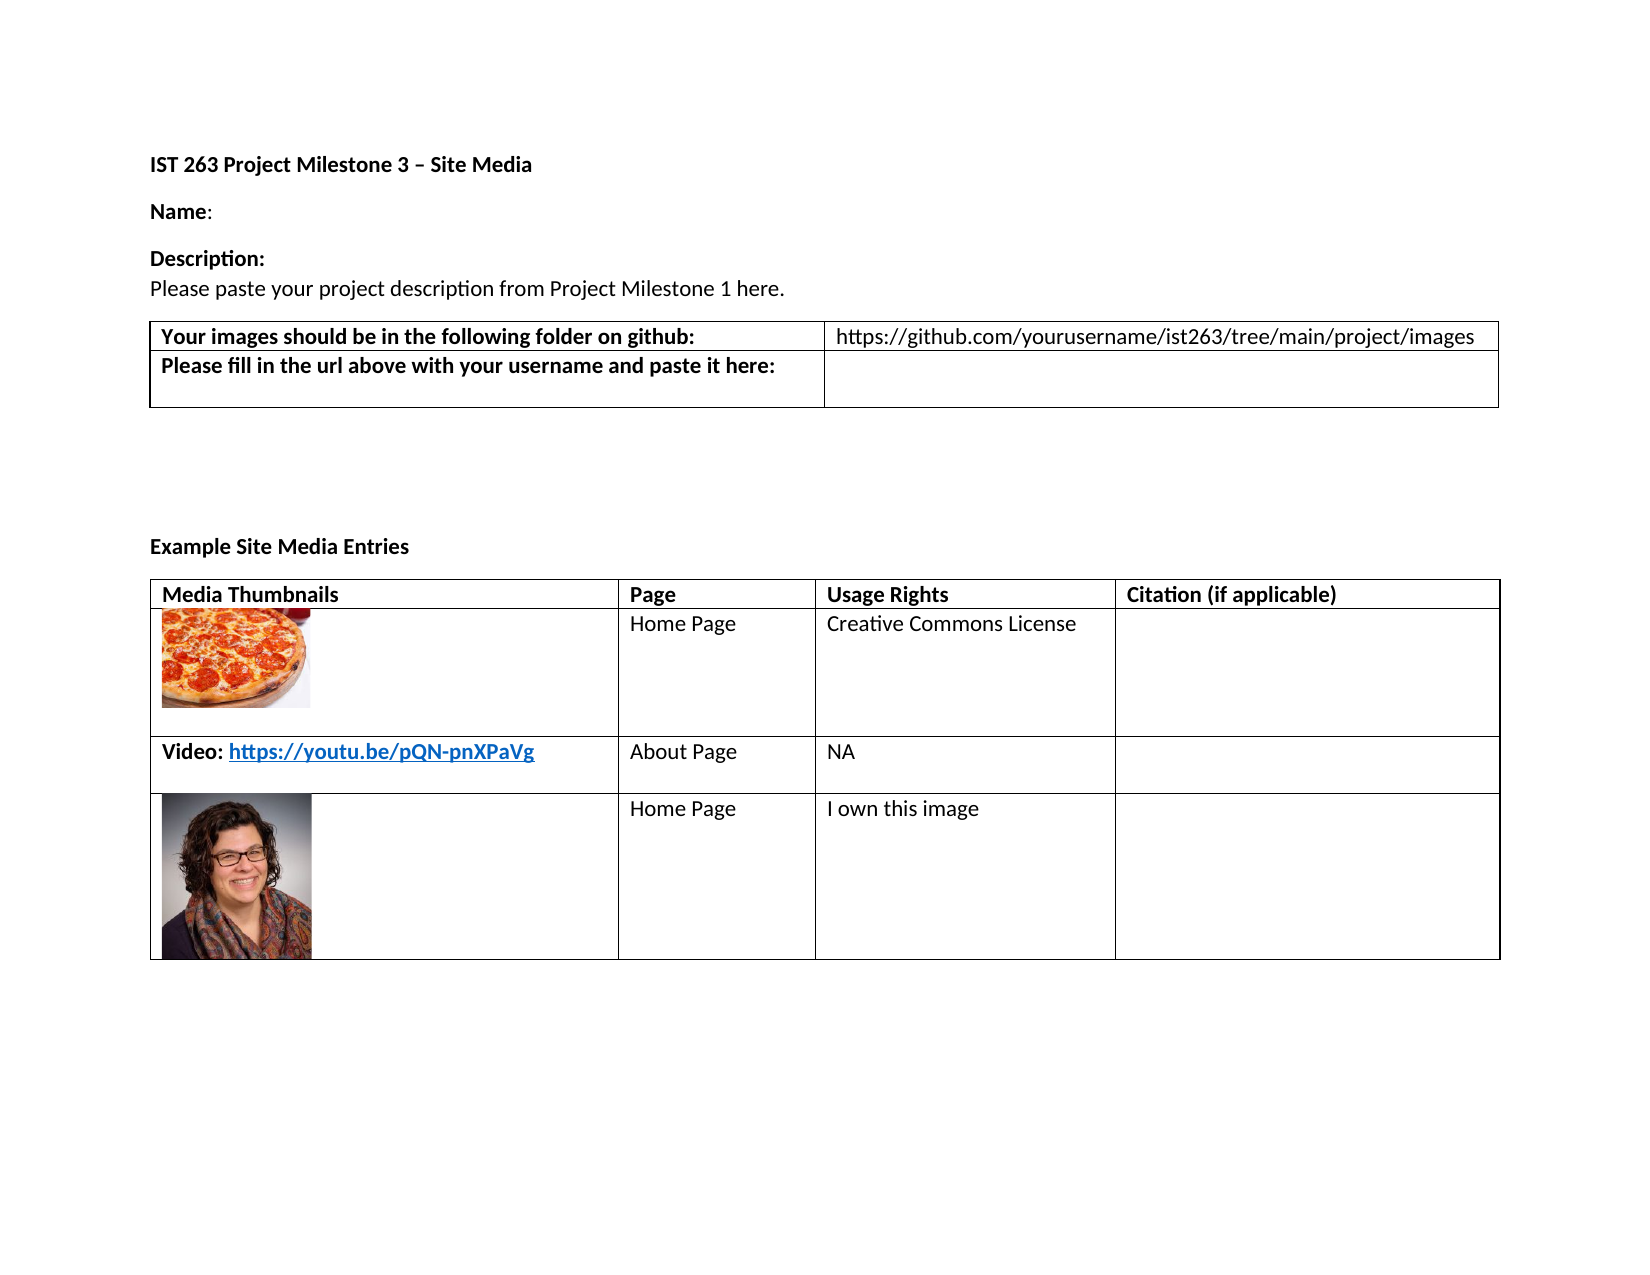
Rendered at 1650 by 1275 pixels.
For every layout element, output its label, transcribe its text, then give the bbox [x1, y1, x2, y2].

picture [161, 608, 311, 708]
picture [161, 793, 312, 959]
text Description: Please paste your project description from Project Milestone 1 here. [150, 244, 1500, 302]
table_header Your images should be in the following folder on github: [151, 322, 824, 350]
table_cell I own this image [816, 794, 1115, 959]
table_cell [825, 351, 1498, 407]
table_cell Home Page [619, 609, 815, 736]
table_cell [1116, 609, 1499, 736]
table_header Media Thumbnails [151, 580, 618, 608]
table_cell Video: https://youtu.be/pQN-pnXPaVg [151, 737, 618, 793]
table_cell [1116, 737, 1499, 793]
table_cell Creative Commons License [816, 609, 1115, 736]
table_cell [312, 794, 618, 959]
table_header https://github.com/yourusername/ist263/tree/main/project/images [825, 322, 1498, 350]
table_cell Home Page [619, 794, 815, 959]
table_cell [151, 794, 161, 959]
table_cell [1116, 794, 1499, 959]
table_cell [151, 609, 618, 736]
table_cell NA [816, 737, 1115, 793]
table_cell About Page [619, 737, 815, 793]
table_header Usage Rights [816, 580, 1115, 608]
table_header Citation (if applicable) [1116, 580, 1499, 608]
text IST 263 Project Milestone 3 – Site Media [150, 150, 1500, 178]
text Example Site Media Entries [150, 532, 1500, 560]
text Name: [150, 197, 1500, 225]
table_cell Please fill in the url above with your username and paste it here: [151, 351, 824, 407]
table_header Page [619, 580, 815, 608]
